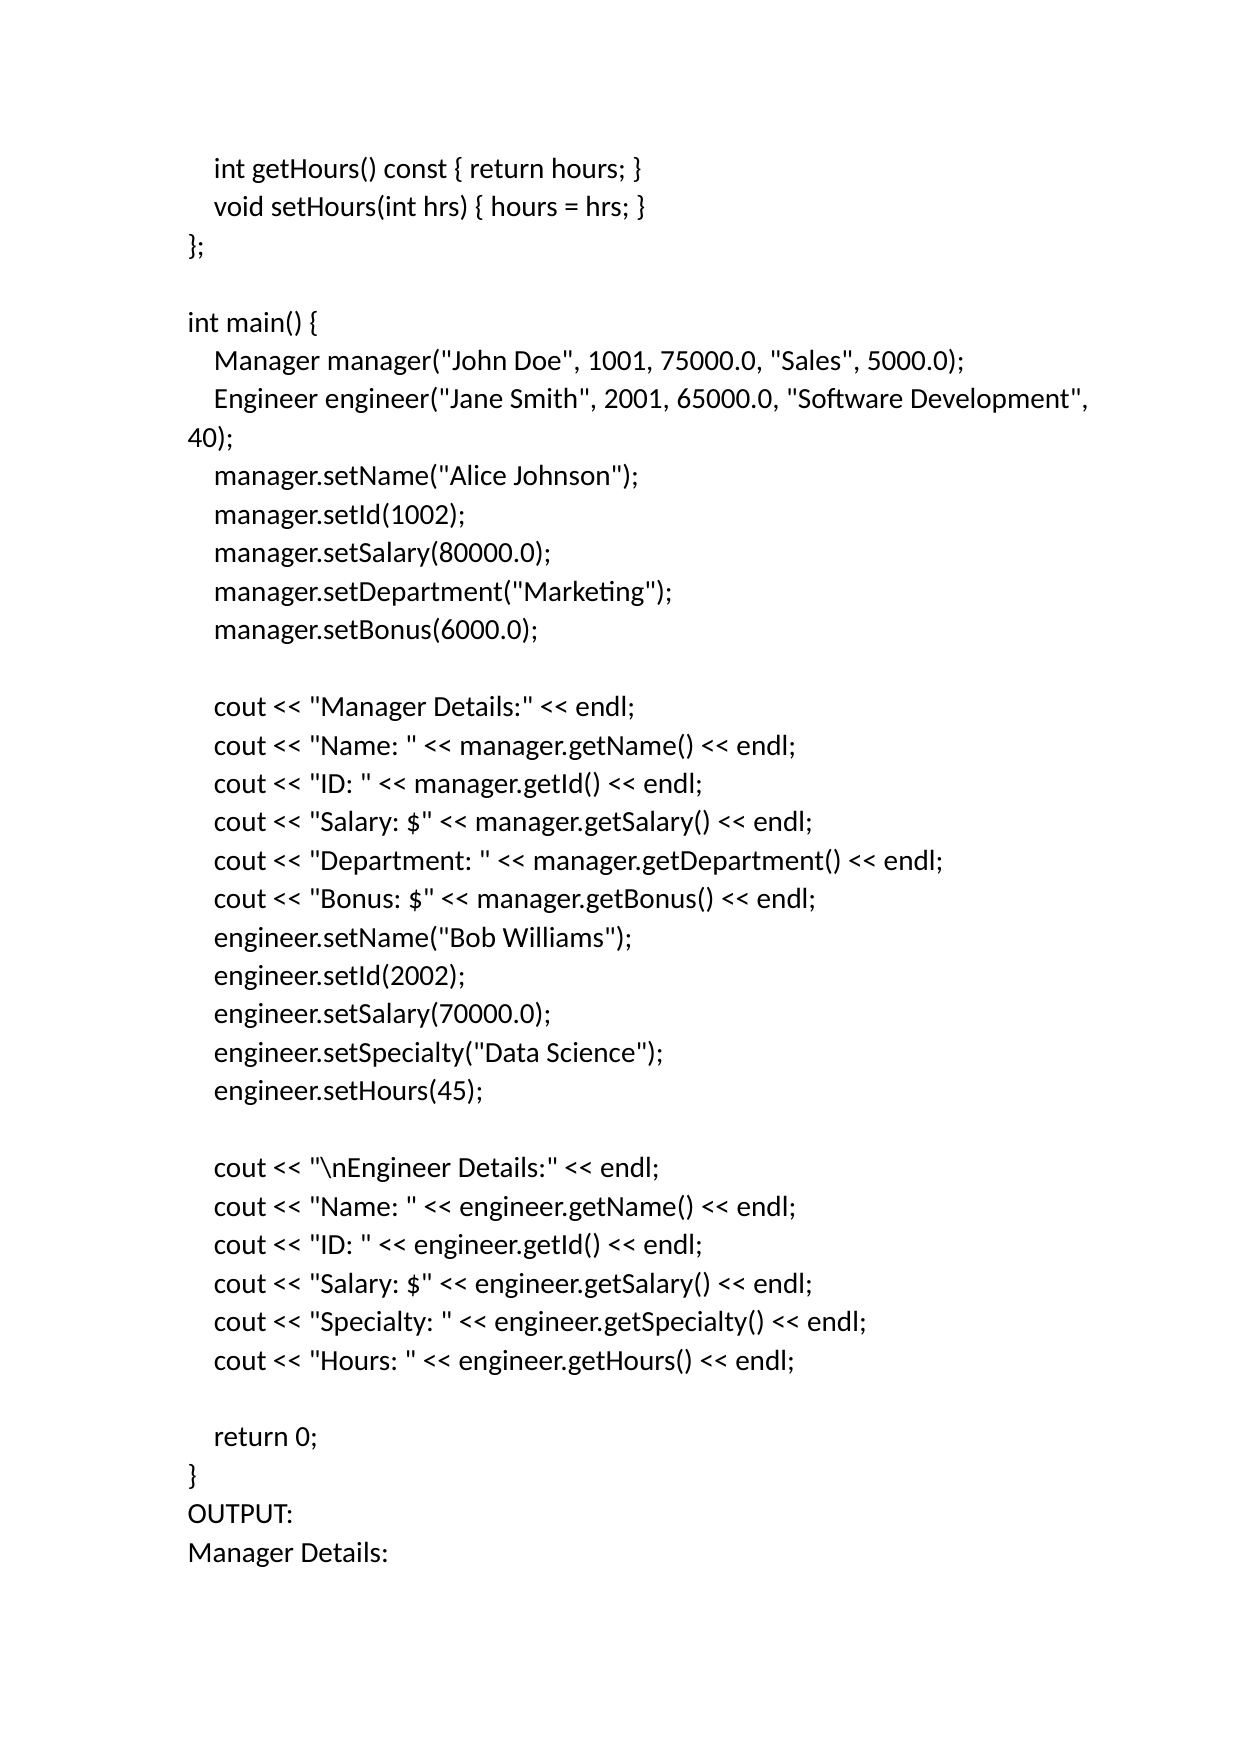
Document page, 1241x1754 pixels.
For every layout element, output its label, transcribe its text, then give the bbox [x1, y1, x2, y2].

list manager.setDepartment("Marketing"); [187, 573, 1090, 608]
list cout << "Hours: " << engineer.getHours() << endl; [187, 1342, 1090, 1377]
list Manager manager("John Doe", 1001, 75000.0, "Sales", 5000.0); [187, 342, 1090, 378]
list return 0; [187, 1418, 1090, 1454]
list }; [187, 227, 1090, 262]
list OUTPUT: [187, 1495, 1090, 1531]
list cout << "ID: " << manager.getId() << endl; [187, 765, 1090, 801]
list Manager Details: [187, 1534, 1090, 1569]
list cout << "ID: " << engineer.getId() << endl; [187, 1226, 1090, 1262]
list manager.setBonus(6000.0); [187, 611, 1090, 647]
list manager.setId(1002); [187, 496, 1090, 532]
list engineer.setSalary(70000.0); [187, 996, 1090, 1031]
list engineer.setId(2002); [187, 957, 1090, 993]
list Engineer engineer("Jane Smith", 2001, 65000.0, "Software Development", 40); [187, 381, 1090, 455]
list manager.setName("Alice Johnson"); [187, 457, 1090, 493]
list cout << "Department: " << manager.getDepartment() << endl; [187, 842, 1090, 877]
list cout << "\nEngineer Details:" << endl; [187, 1149, 1090, 1185]
list cout << "Manager Details:" << endl; [187, 688, 1090, 724]
list manager.setSalary(80000.0); [187, 534, 1090, 570]
list cout << "Bonus: $" << manager.getBonus() << endl; [187, 880, 1090, 916]
list engineer.setSpecialty("Data Science"); [187, 1034, 1090, 1070]
list engineer.setName("Bob Williams"); [187, 919, 1090, 954]
list engineer.setHours(45); [187, 1072, 1090, 1108]
list cout << "Salary: $" << engineer.getSalary() << endl; [187, 1265, 1090, 1300]
list cout << "Name: " << engineer.getName() << endl; [187, 1188, 1090, 1223]
list int main() { [187, 304, 1090, 339]
list void setHours(int hrs) { hours = hrs; } [187, 188, 1090, 224]
list } [187, 1457, 1090, 1492]
list cout << "Salary: $" << manager.getSalary() << endl; [187, 803, 1090, 839]
list cout << "Name: " << manager.getName() << endl; [187, 727, 1090, 762]
list int getHours() const { return hours; } [187, 150, 1090, 186]
list cout << "Specialty: " << engineer.getSpecialty() << endl; [187, 1303, 1090, 1339]
